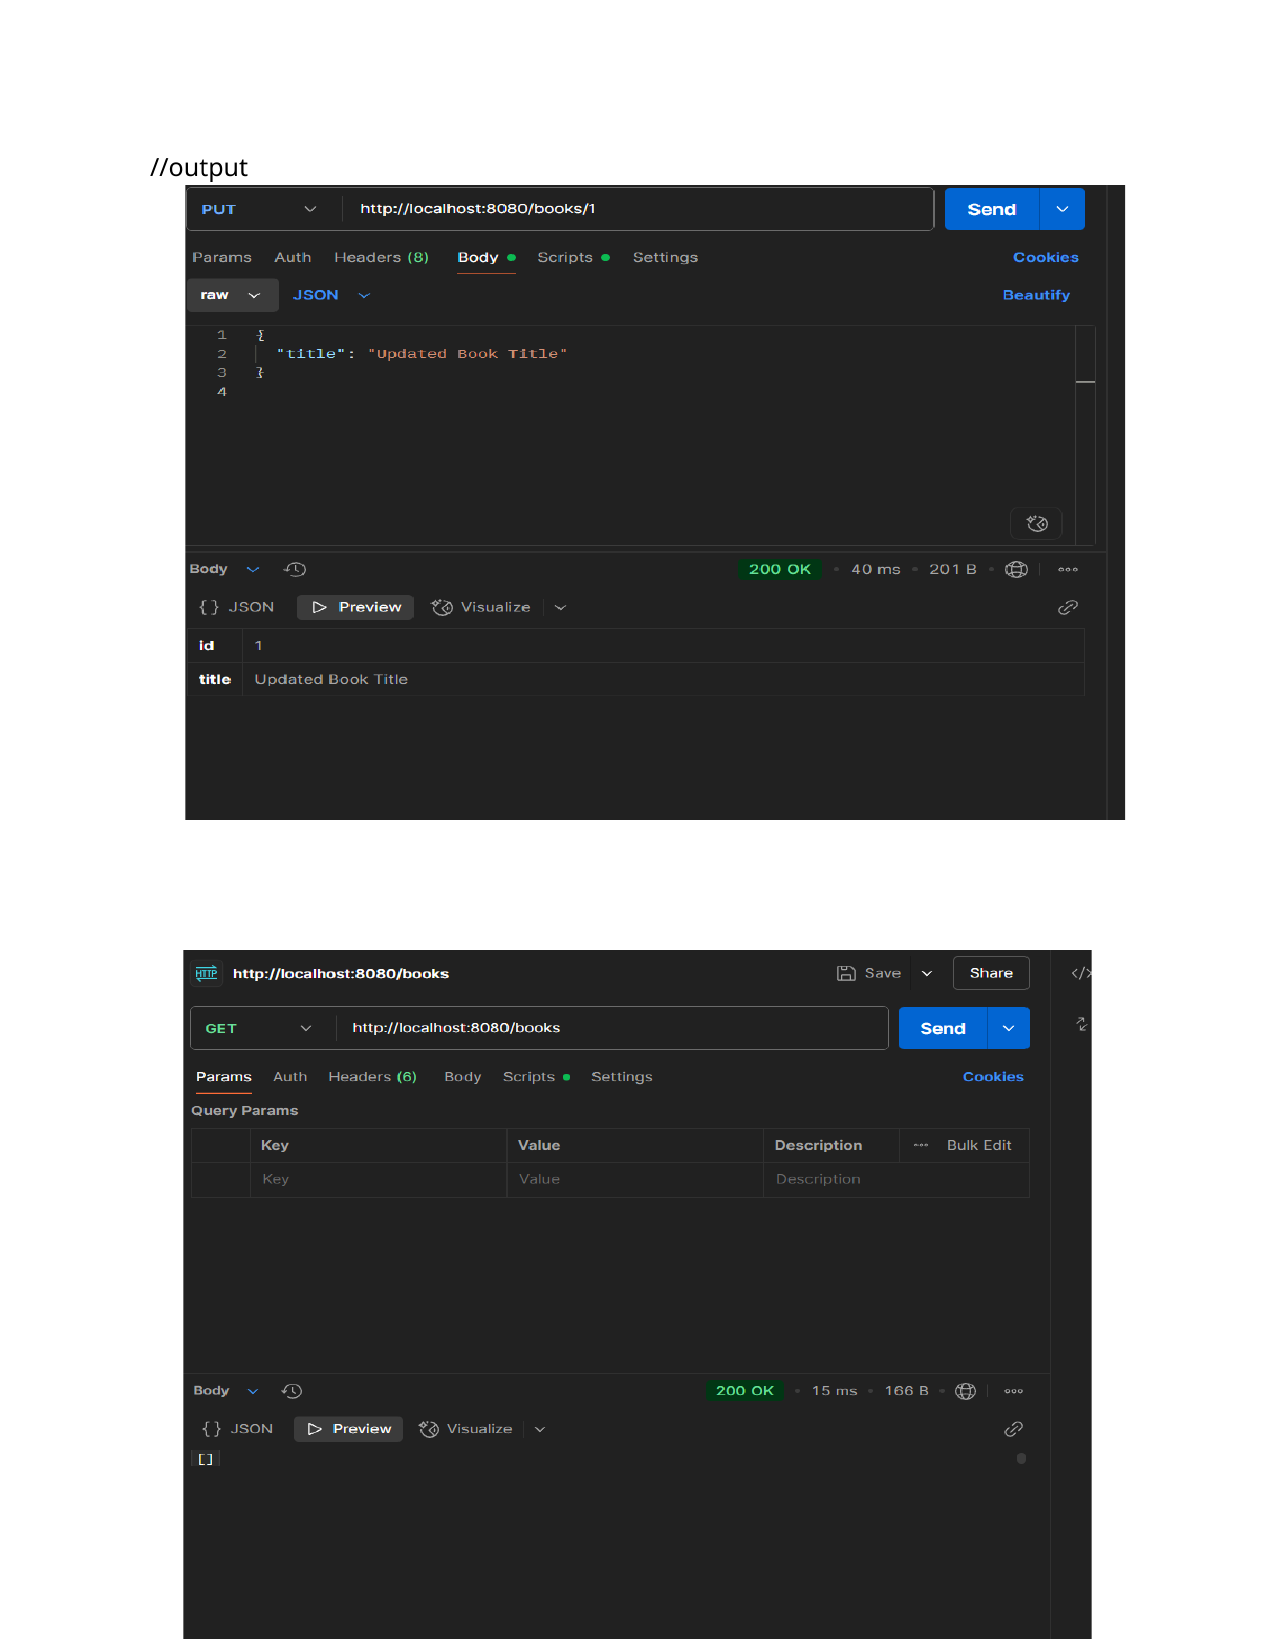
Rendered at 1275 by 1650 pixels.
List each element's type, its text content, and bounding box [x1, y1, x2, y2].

picture [185, 185, 1125, 820]
text //output [150, 150, 1125, 184]
picture [183, 950, 1092, 1639]
